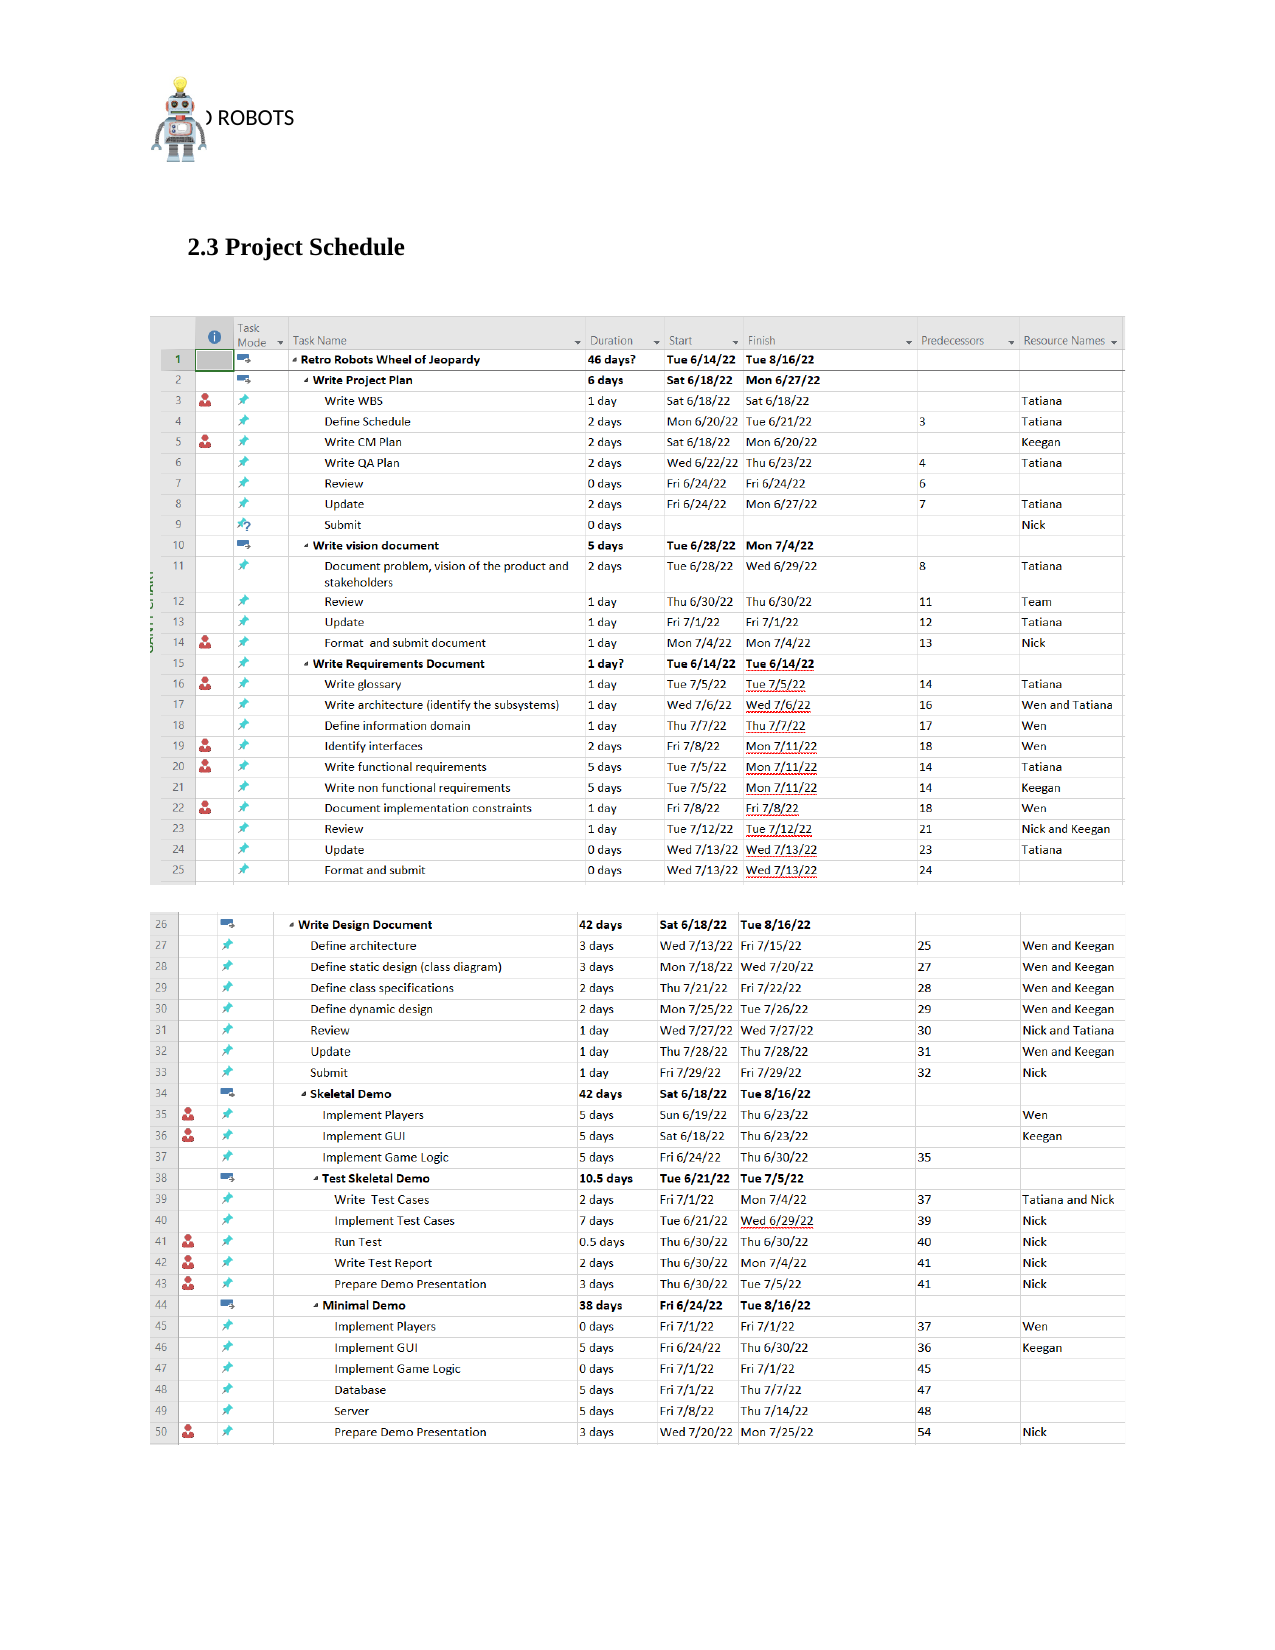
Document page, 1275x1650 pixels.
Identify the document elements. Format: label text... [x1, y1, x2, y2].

picture [150, 316, 1125, 885]
picture [150, 912, 1125, 1445]
picture [150, 75, 207, 160]
subtitle 2.3 Project Schedule [187, 232, 1125, 261]
